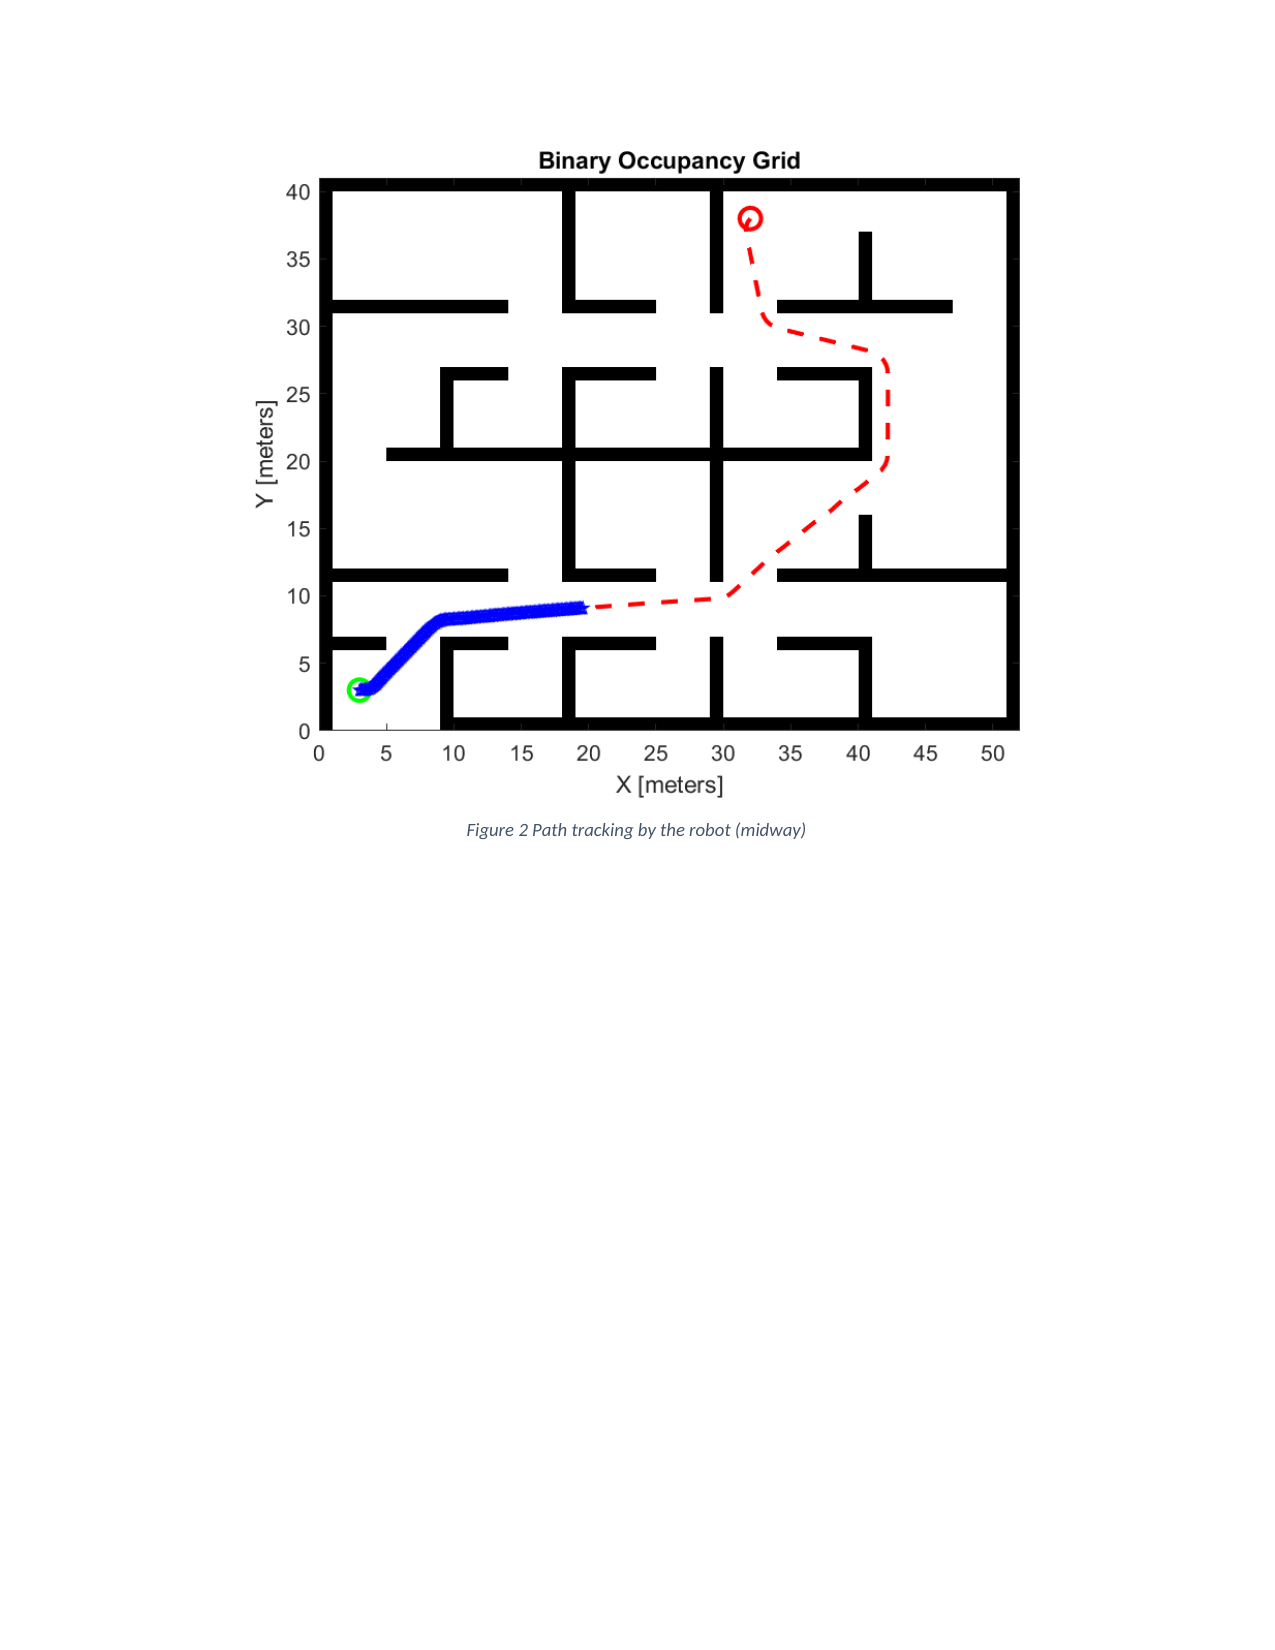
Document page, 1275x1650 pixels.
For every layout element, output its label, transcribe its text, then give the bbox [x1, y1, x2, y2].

picture [253, 150, 1022, 800]
text Figure 2 Path tracking by the robot (midway) [150, 818, 1125, 841]
